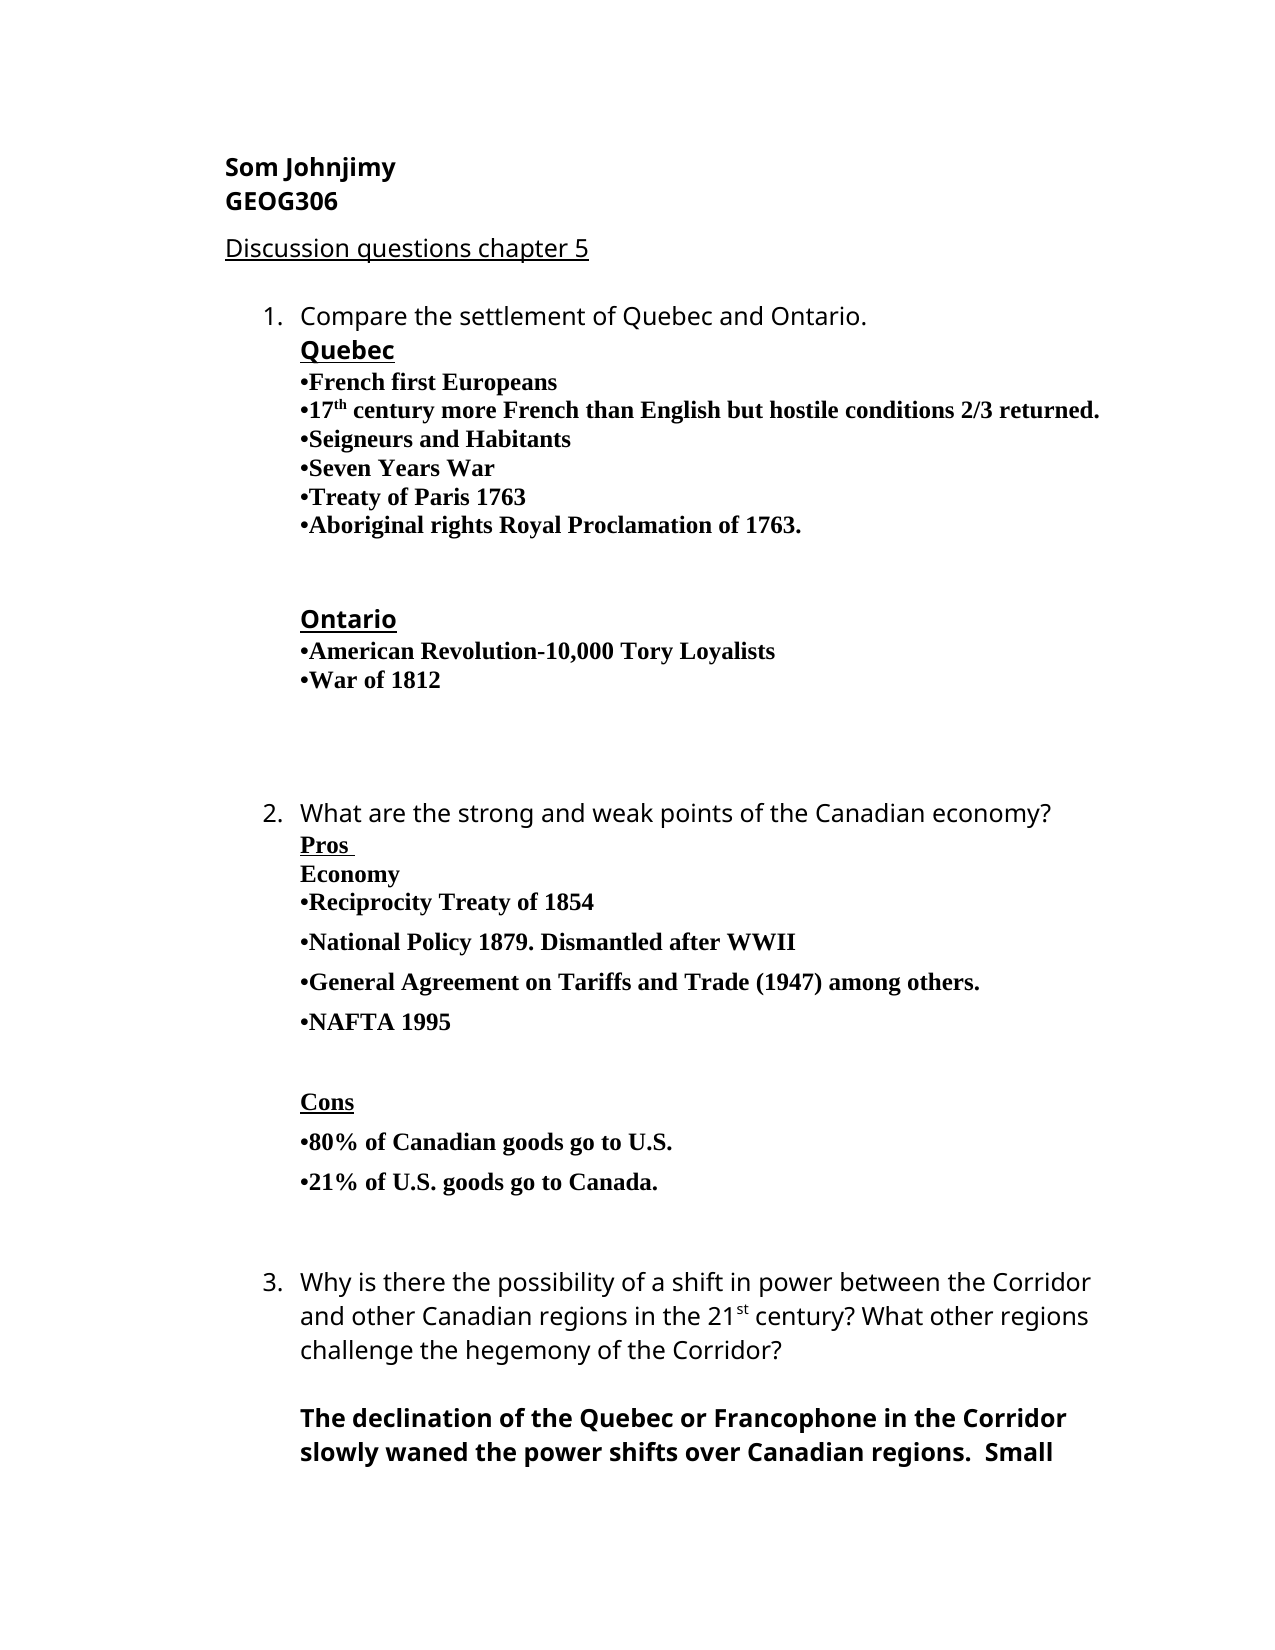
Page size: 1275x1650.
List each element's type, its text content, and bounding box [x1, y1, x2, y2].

text •General Agreement on Tariffs and Trade (1947) among others. [300, 967, 1125, 996]
text •American Revolution-10,000 Tory Loyalists [300, 636, 1125, 665]
text •War of 1812 [300, 665, 1125, 694]
text Cons [300, 1087, 1125, 1116]
list Why is there the possibility of a shift in power between the Corridor and other Canadian regions in the 21st century? What other regions challenge the hegemony of the Corridor? [262, 1264, 1125, 1367]
list Compare the settlement of Quebec and Ontario. [262, 299, 1125, 333]
text •Aboriginal rights Royal Proclamation of 1763. [300, 511, 1125, 539]
list What are the strong and weak points of the Canadian economy? [262, 796, 1125, 830]
text •French first Europeans [225, 367, 1125, 396]
list Ontario [300, 602, 1125, 636]
list Quebec [300, 333, 1125, 367]
text Discussion questions chapter 5 [225, 231, 1125, 265]
text •21% of U.S. goods go to Canada. [300, 1167, 1125, 1196]
text •17th century more French than English but hostile conditions 2/3 returned. [300, 396, 1125, 424]
text Som Johnjimy [225, 150, 1125, 184]
text Pros [300, 830, 1125, 859]
text •Seven Years War [300, 453, 1125, 482]
text GEOG306 [225, 184, 1125, 218]
text •Reciprocity Treaty of 1854 [300, 887, 1125, 916]
text Economy [300, 859, 1125, 887]
text •National Policy 1879. Dismantled after WWII [300, 927, 1125, 956]
text •Treaty of Paris 1763 [300, 482, 1125, 511]
text •NAFTA 1995 [300, 1007, 1125, 1036]
text •80% of Canadian goods go to U.S. [300, 1127, 1125, 1156]
text •Seigneurs and Habitants [300, 424, 1125, 453]
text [300, 1401, 1125, 1469]
